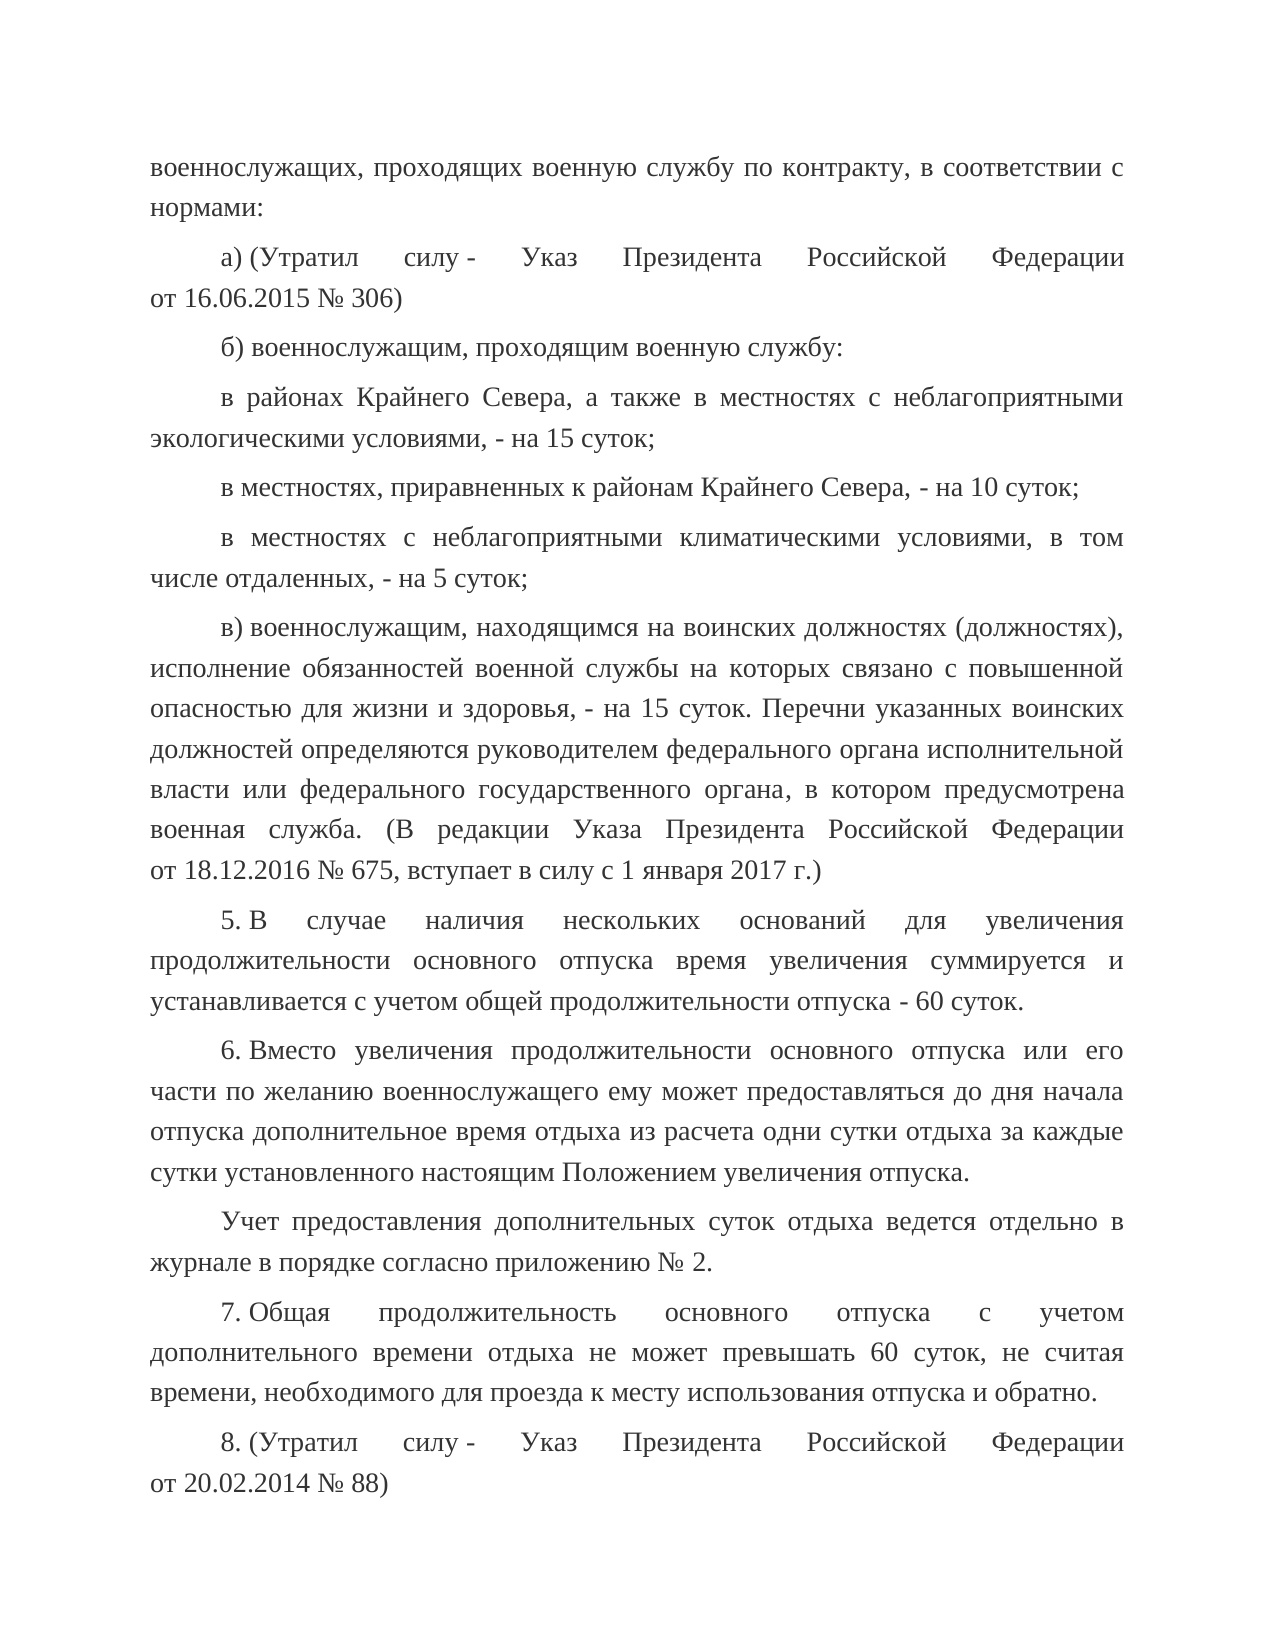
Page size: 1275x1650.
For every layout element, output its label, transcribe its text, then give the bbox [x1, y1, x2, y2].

text Учет предоставления дополнительных суток отдыха ведется отдельно в журнале в порядке согласно приложению № 2. [150, 1204, 1125, 1277]
text 5. В случае наличия нескольких оснований для увеличения продолжительности основного отпуска время увеличения суммируется и устанавливается с учетом общей продолжительности отпуска - 60 суток. [150, 903, 1125, 1016]
text а) (Утратил силу - Указ Президента Российской Федерации от 16.06.2015 № 306) [150, 240, 1125, 313]
text в местностях, приравненных к районам Крайнего Севера, - на 10 суток; [150, 470, 1125, 503]
text 6. Вместо увеличения продолжительности основного отпуска или его части по желанию военнослужащего ему может предоставляться до дня начала отпуска дополнительное время отдыха из расчета одни сутки отдыха за каждые сутки установленного настоящим Положением увеличения отпуска. [150, 1033, 1125, 1187]
text б) военнослужащим, проходящим военную службу: [150, 330, 1125, 363]
text в) военнослужащим, находящимся на воинских должностях (должностях), исполнение обязанностей военной службы на которых связано с повышенной опасностью для жизни и здоровья, - на 15 суток. Перечни указанных воинских должностей определяются руководителем федерального органа исполнительной власти или федерального государственного органа, в котором предусмотрена военная служба. (В редакции Указа Президента Российской Федерации от 18.12.2016 № 675, вступает в силу с 1 января 2017 г.) [150, 610, 1125, 885]
text 7. Общая продолжительность основного отпуска с учетом дополнительного времени отдыха не может превышать 60 суток, не считая времени, необходимого для проезда к месту использования отпуска и обратно. [150, 1294, 1125, 1408]
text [150, 150, 1125, 223]
text в районах Крайнего Севера, а также в местностях с неблагоприятными экологическими условиями, - на 15 суток; [150, 380, 1125, 453]
text в местностях с неблагоприятными климатическими условиями, в том числе отдаленных, - на 5 суток; [150, 520, 1125, 593]
text 8. (Утратил силу - Указ Президента Российской Федерации от 20.02.2014 № 88) [150, 1425, 1125, 1498]
